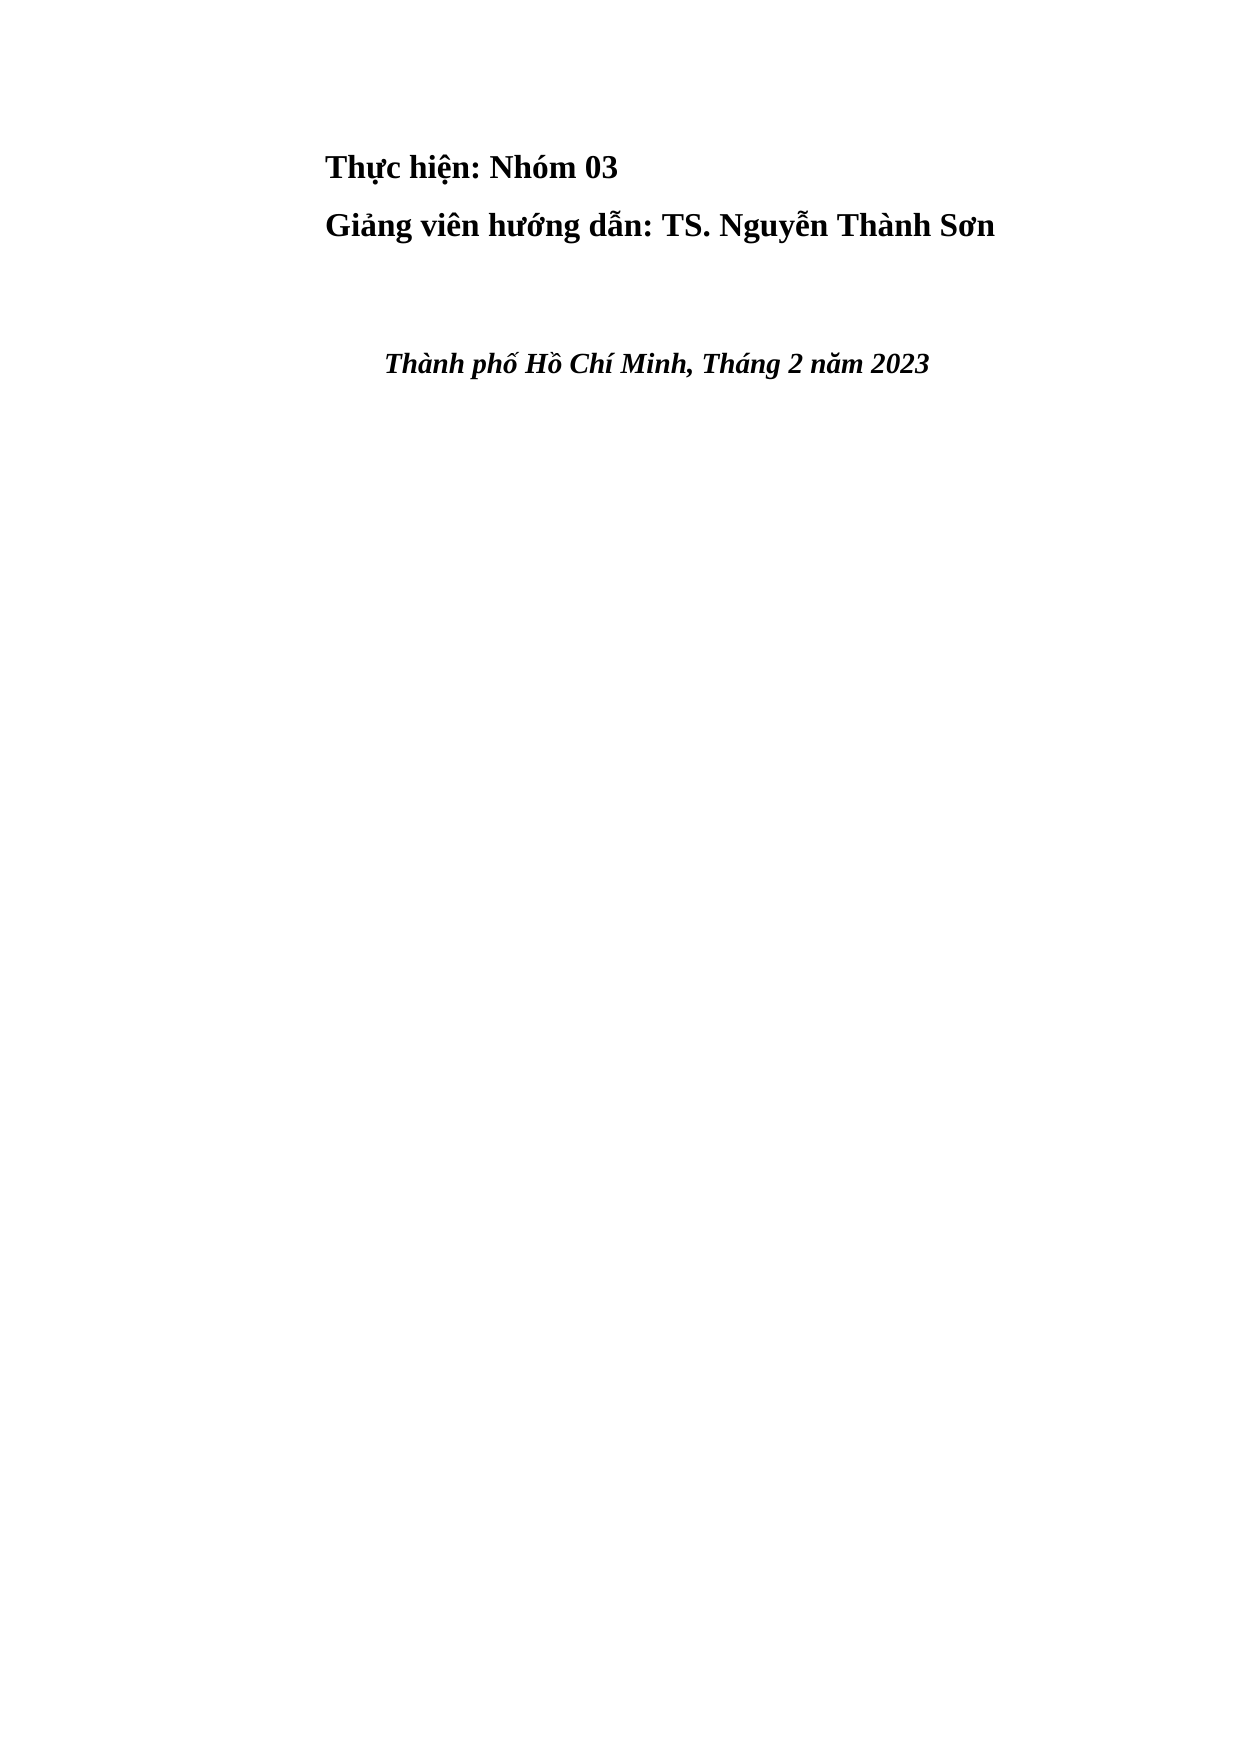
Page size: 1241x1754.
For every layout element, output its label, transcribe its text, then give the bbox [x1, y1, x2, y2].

text Thành phố Hồ Chí Minh, Tháng 2 năm 2023 [384, 346, 1122, 380]
text MÃ MÔN HỌC: DBMS330284 HỌC KỲ II – NĂM HỌC 2022-2023 Thực hiện: Nhóm 03 Giảng viên hướng dẫn: TS. Nguyễn Thành Sơn [325, 148, 1122, 243]
